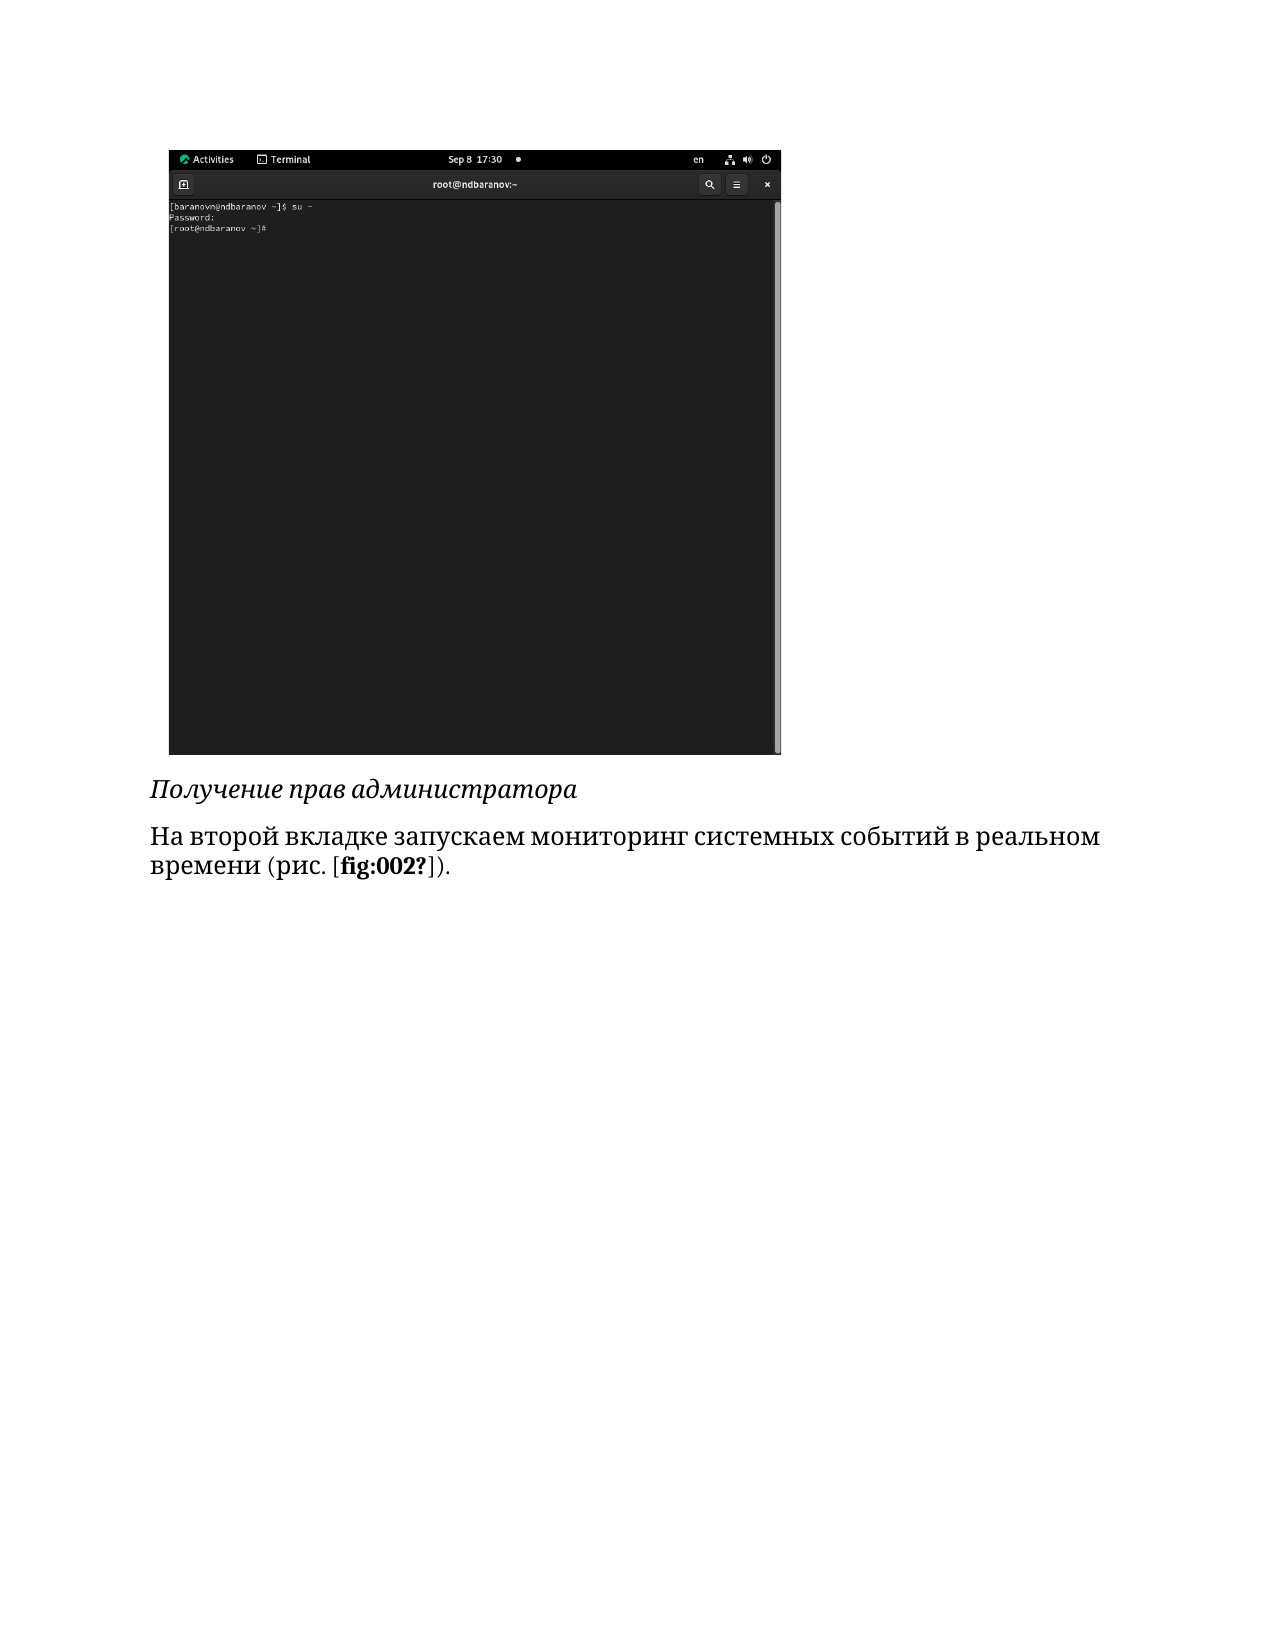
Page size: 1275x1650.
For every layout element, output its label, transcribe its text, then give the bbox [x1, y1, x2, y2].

text На второй вкладке запускаем мониторинг системных событий в реальном времени (рис. [fig:002?]). [150, 823, 1125, 881]
picture [168, 150, 782, 755]
text Получение прав администратора [150, 776, 1125, 804]
